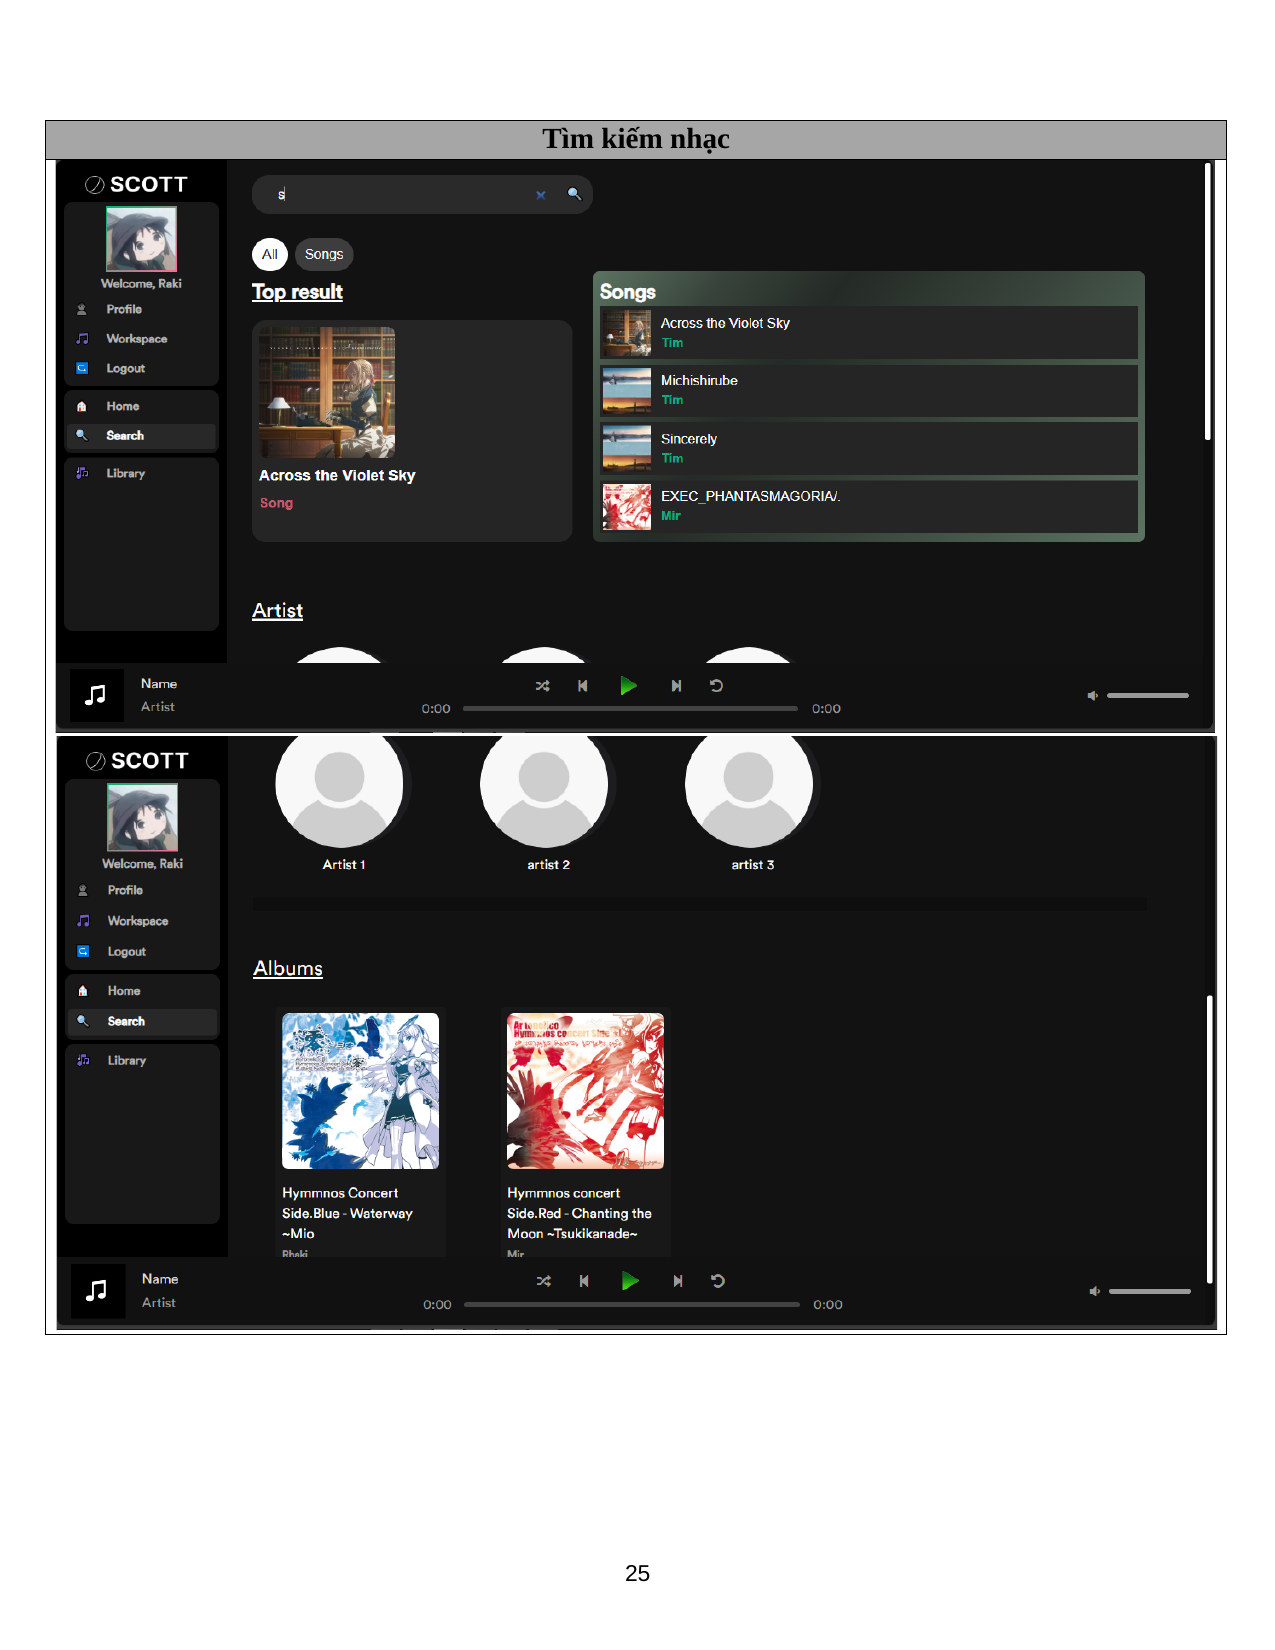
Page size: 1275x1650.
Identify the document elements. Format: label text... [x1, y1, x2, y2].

table_header Tìm kiếm nhạc [46, 121, 1226, 159]
table_cell [46, 160, 1226, 1333]
picture [55, 160, 1215, 733]
picture [56, 736, 1218, 1330]
